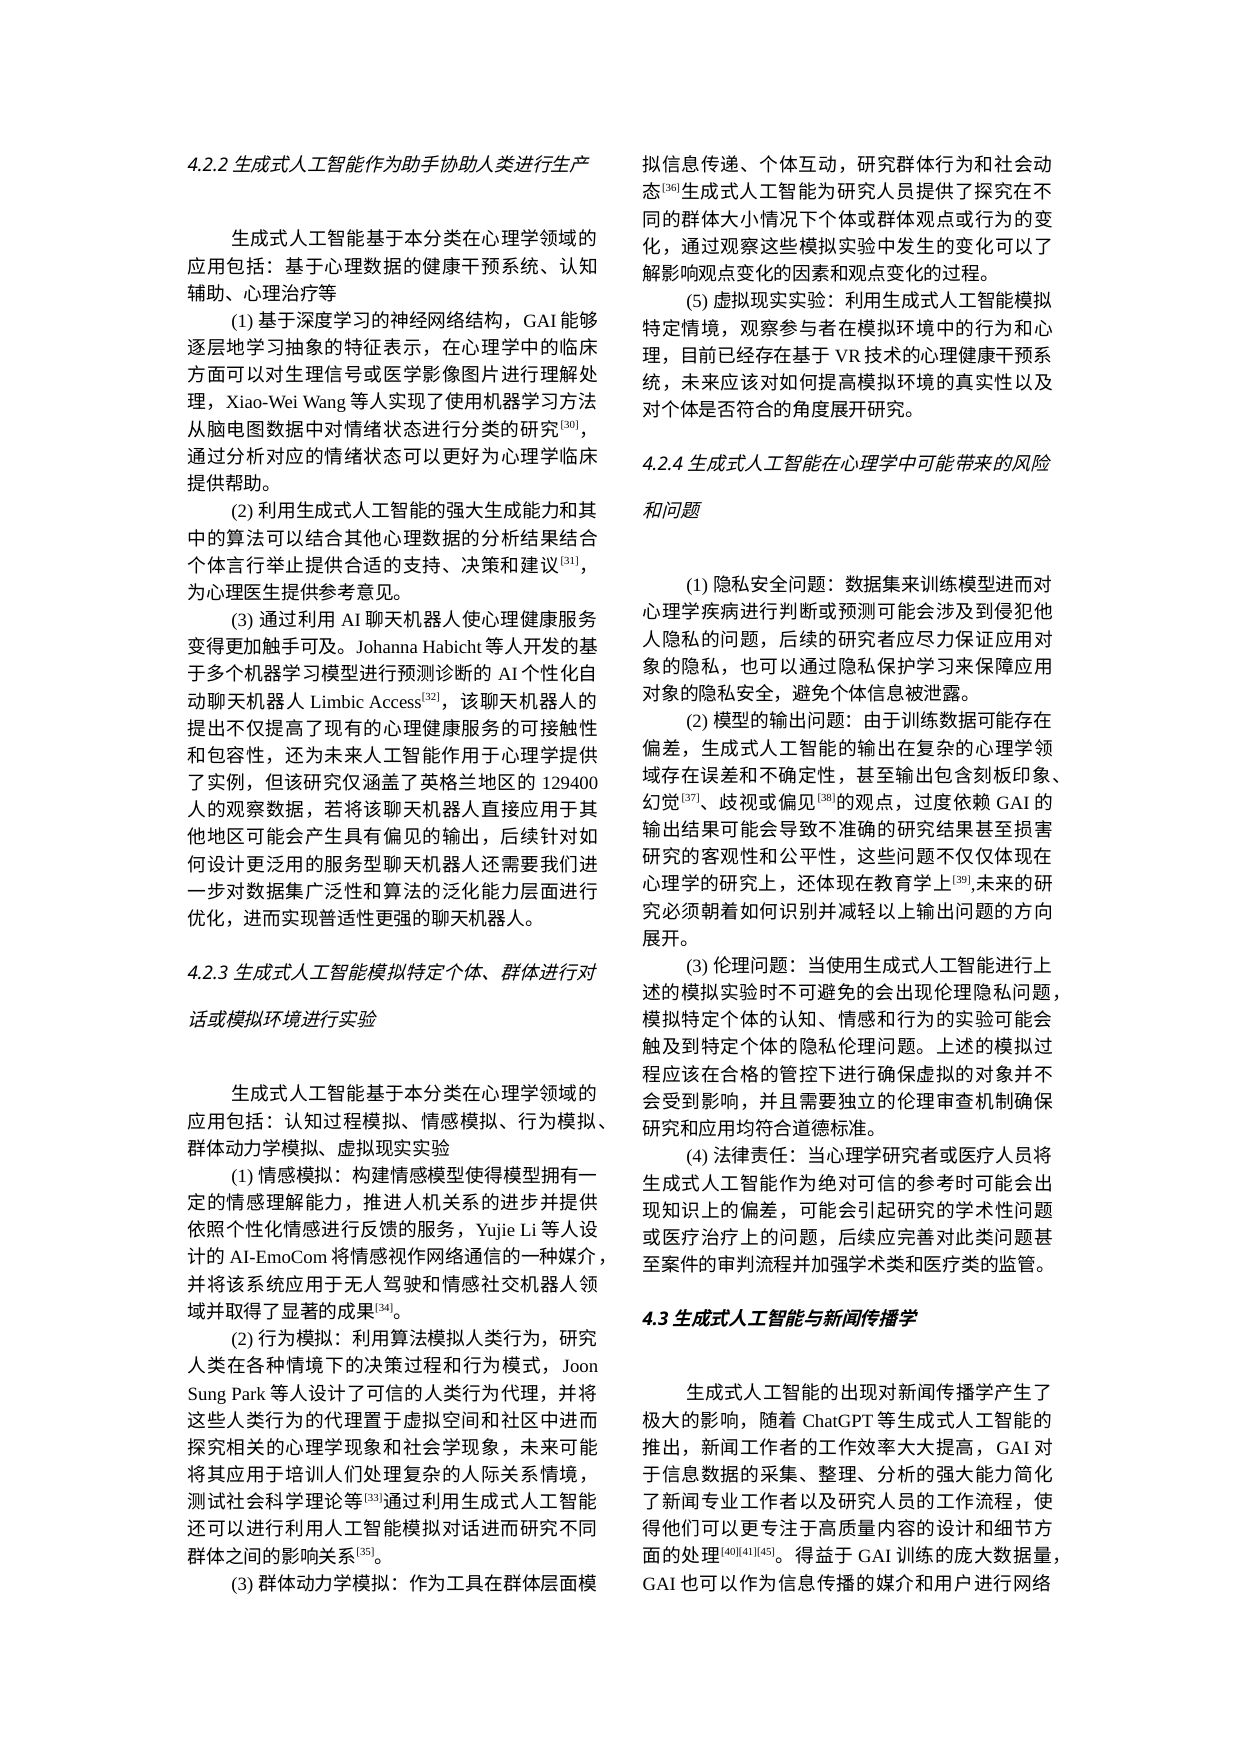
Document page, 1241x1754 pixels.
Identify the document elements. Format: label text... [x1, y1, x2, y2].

subtitle 4.2.2生成式人工智能作为助手协助人类进行生产 [187, 150, 598, 177]
text 生成式人工智能基于本分类在心理学领域的应用包括：基于心理数据的健康干预系统、认知辅助、心理治疗等 [187, 224, 598, 306]
text (2) 行为模拟：利用算法模拟人类行为，研究人类在各种情境下的决策过程和行为模式，Joon Sung Park等人设计了可信的人类行为代理，并将这些人类行为的代理置于虚拟空间和社区中进而探究相关的心理学现象和社会学现象，未来可能将其应用于培训人们处理复杂的人际关系情境，测试社会科学理论等[33]通过利用生成式人工智能还可以进行利用人工智能模拟对话进而研究不同群体之间的影响关系[35]。 [187, 1324, 598, 1568]
text (2) 利用生成式人工智能的强大生成能力和其中的算法可以结合其他心理数据的分析结果结合个体言行举止提供合适的支持、决策和建议[31]，为心理医生提供参考意见。 [187, 496, 598, 605]
text (3) 通过利用AI聊天机器人使心理健康服务变得更加触手可及。Johanna Habicht等人开发的基于多个机器学习模型进行预测诊断的AI个性化自动聊天机器人Limbic Access[32]，该聊天机器人的提出不仅提高了现有的心理健康服务的可接触性和包容性，还为未来人工智能作用于心理学提供了实例，但该研究仅涵盖了英格兰地区的129400人的观察数据，若将该聊天机器人直接应用于其他地区可能会产生具有偏见的输出，后续针对如何设计更泛用的服务型聊天机器人还需要我们进一步对数据集广泛性和算法的泛化能力层面进行优化，进而实现普适性更强的聊天机器人。 [187, 605, 598, 931]
subtitle 4.2.4生成式人工智能在心理学中可能带来的风险和问题 [642, 449, 1053, 523]
text (4) 法律责任：当心理学研究者或医疗人员将生成式人工智能作为绝对可信的参考时可能会出现知识上的偏差，可能会引起研究的学术性问题或医疗治疗上的问题，后续应完善对此类问题甚至案件的审判流程并加强学术类和医疗类的监管。 [642, 1141, 1053, 1277]
text (2) 模型的输出问题：由于训练数据可能存在偏差，生成式人工智能的输出在复杂的心理学领域存在误差和不确定性，甚至输出包含刻板印象、幻觉[37]、歧视或偏见[38]的观点，过度依赖GAI的输出结果可能会导致不准确的研究结果甚至损害研究的客观性和公平性，这些问题不仅仅体现在心理学的研究上，还体现在教育学上[39],未来的研究必须朝着如何识别并减轻以上输出问题的方向展开。 [642, 706, 1053, 951]
text (3) 群体动力学模拟：作为工具在群体层面模拟信息传递、个体互动，研究群体行为和社会动态[36]生成式人工智能为研究人员提供了探究在不同的群体大小情况下个体或群体观点或行为的变化，通过观察这些模拟实验中发生的变化可以了解影响观点变化的因素和观点变化的过程。 [642, 150, 1053, 286]
text (5) 虚拟现实实验：利用生成式人工智能模拟特定情境，观察参与者在模拟环境中的行为和心理，目前已经存在基于VR技术的心理健康干预系统，未来应该对如何提高模拟环境的真实性以及对个体是否符合的角度展开研究。 [642, 286, 1053, 422]
text (1) 基于深度学习的神经网络结构，GAI能够逐层地学习抽象的特征表示，在心理学中的临床方面可以对生理信号或医学影像图片进行理解处理，Xiao-Wei Wang等人实现了使用机器学习方法从脑电图数据中对情绪状态进行分类的研究[30]，通过分析对应的情绪状态可以更好为心理学临床提供帮助。 [187, 306, 598, 496]
subtitle 4.3生成式人工智能与新闻传播学 [642, 1304, 1053, 1331]
text (1) 隐私安全问题：数据集来训练模型进而对心理学疾病进行判断或预测可能会涉及到侵犯他人隐私的问题，后续的研究者应尽力保证应用对象的隐私，也可以通过隐私保护学习来保障应用对象的隐私安全，避免个体信息被泄露。 [642, 570, 1053, 706]
subtitle 4.2.3 生成式人工智能模拟特定个体、群体进行对话或模拟环境进行实验 [187, 958, 598, 1032]
text 生成式人工智能基于本分类在心理学领域的应用包括：认知过程模拟、情感模拟、行为模拟、群体动力学模拟、虚拟现实实验 [187, 1079, 598, 1161]
text (1) 情感模拟：构建情感模型使得模型拥有一定的情感理解能力，推进人机关系的进步并提供依照个性化情感进行反馈的服务，Yujie Li等人设计的AI-EmoCom将情感视作网络通信的一种媒介，并将该系统应用于无人驾驶和情感社交机器人领域并取得了显著的成果[34]。 [187, 1161, 598, 1324]
text (3) 伦理问题：当使用生成式人工智能进行上述的模拟实验时不可避免的会出现伦理隐私问题，模拟特定个体的认知、情感和行为的实验可能会触及到特定个体的隐私伦理问题。上述的模拟过程应该在合格的管控下进行确保虚拟的对象并不会受到影响，并且需要独立的伦理审查机制确保研究和应用均符合道德标准。 [642, 951, 1053, 1141]
